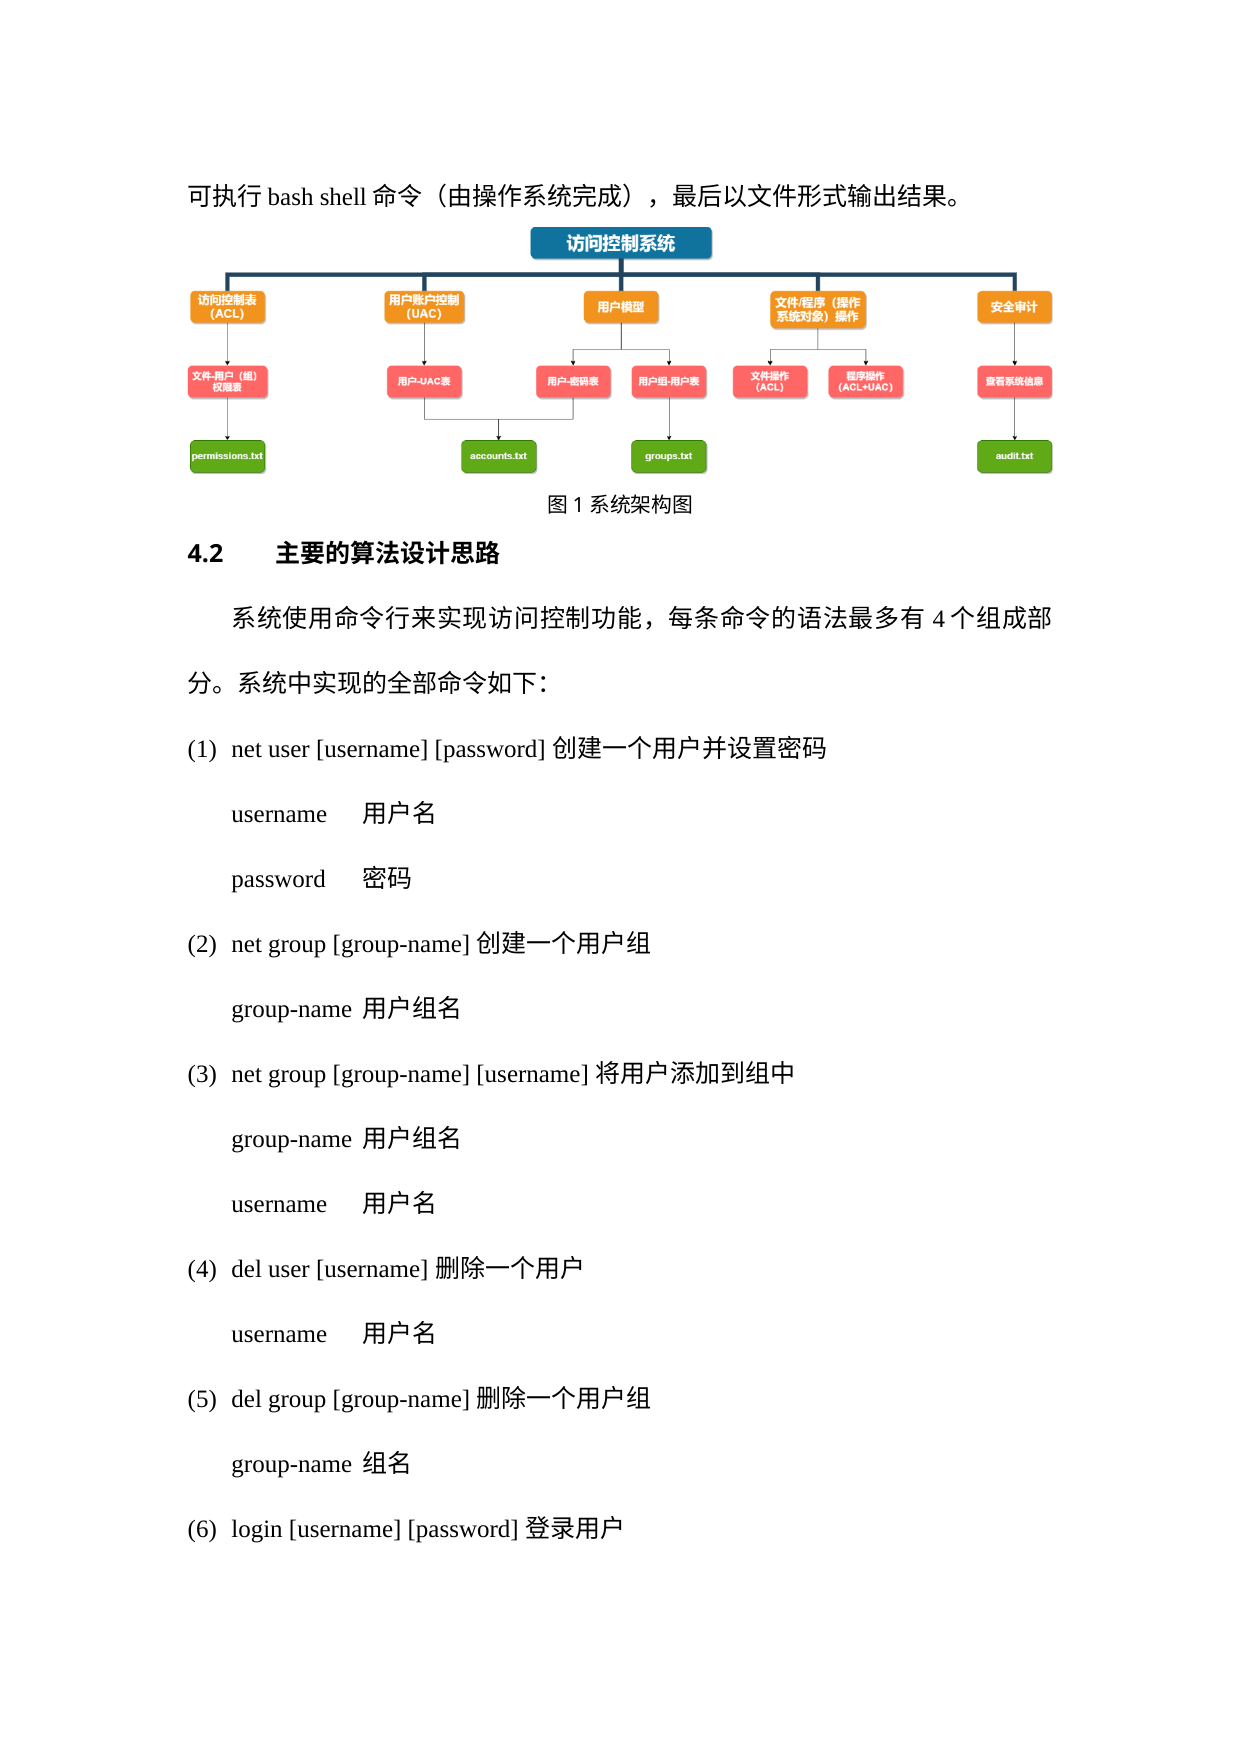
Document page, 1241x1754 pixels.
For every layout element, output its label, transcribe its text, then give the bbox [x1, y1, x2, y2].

list del user [username] 删除一个用户 [187, 1234, 1053, 1299]
list net user [username] [password] 创建一个用户并设置密码 [187, 714, 1053, 779]
text group-name 组名 [231, 1429, 1053, 1494]
picture [187, 227, 1053, 474]
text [187, 162, 1053, 227]
list group-name 用户组名 [231, 1104, 1053, 1169]
text group-name 用户组名 [231, 974, 1053, 1039]
text username 用户名 [231, 1299, 1053, 1364]
list net group [group-name] [username] 将用户添加到组中 [187, 1039, 1053, 1104]
list del group [group-name] 删除一个用户组 [187, 1364, 1053, 1429]
list login [username] [password] 登录用户 [187, 1494, 1053, 1559]
list net group [group-name] 创建一个用户组 [187, 909, 1053, 974]
text 4.2 主要的算法设计思路 [187, 519, 1053, 584]
text 图 1 系统架构图 [187, 487, 1053, 519]
text username 用户名 [187, 779, 1053, 844]
list username 用户名 [231, 1169, 1053, 1234]
text 系统使用命令行来实现访问控制功能，每条命令的语法最多有4个组成部分。系统中实现的全部命令如下： [187, 584, 1053, 714]
text password 密码 [187, 844, 1053, 909]
